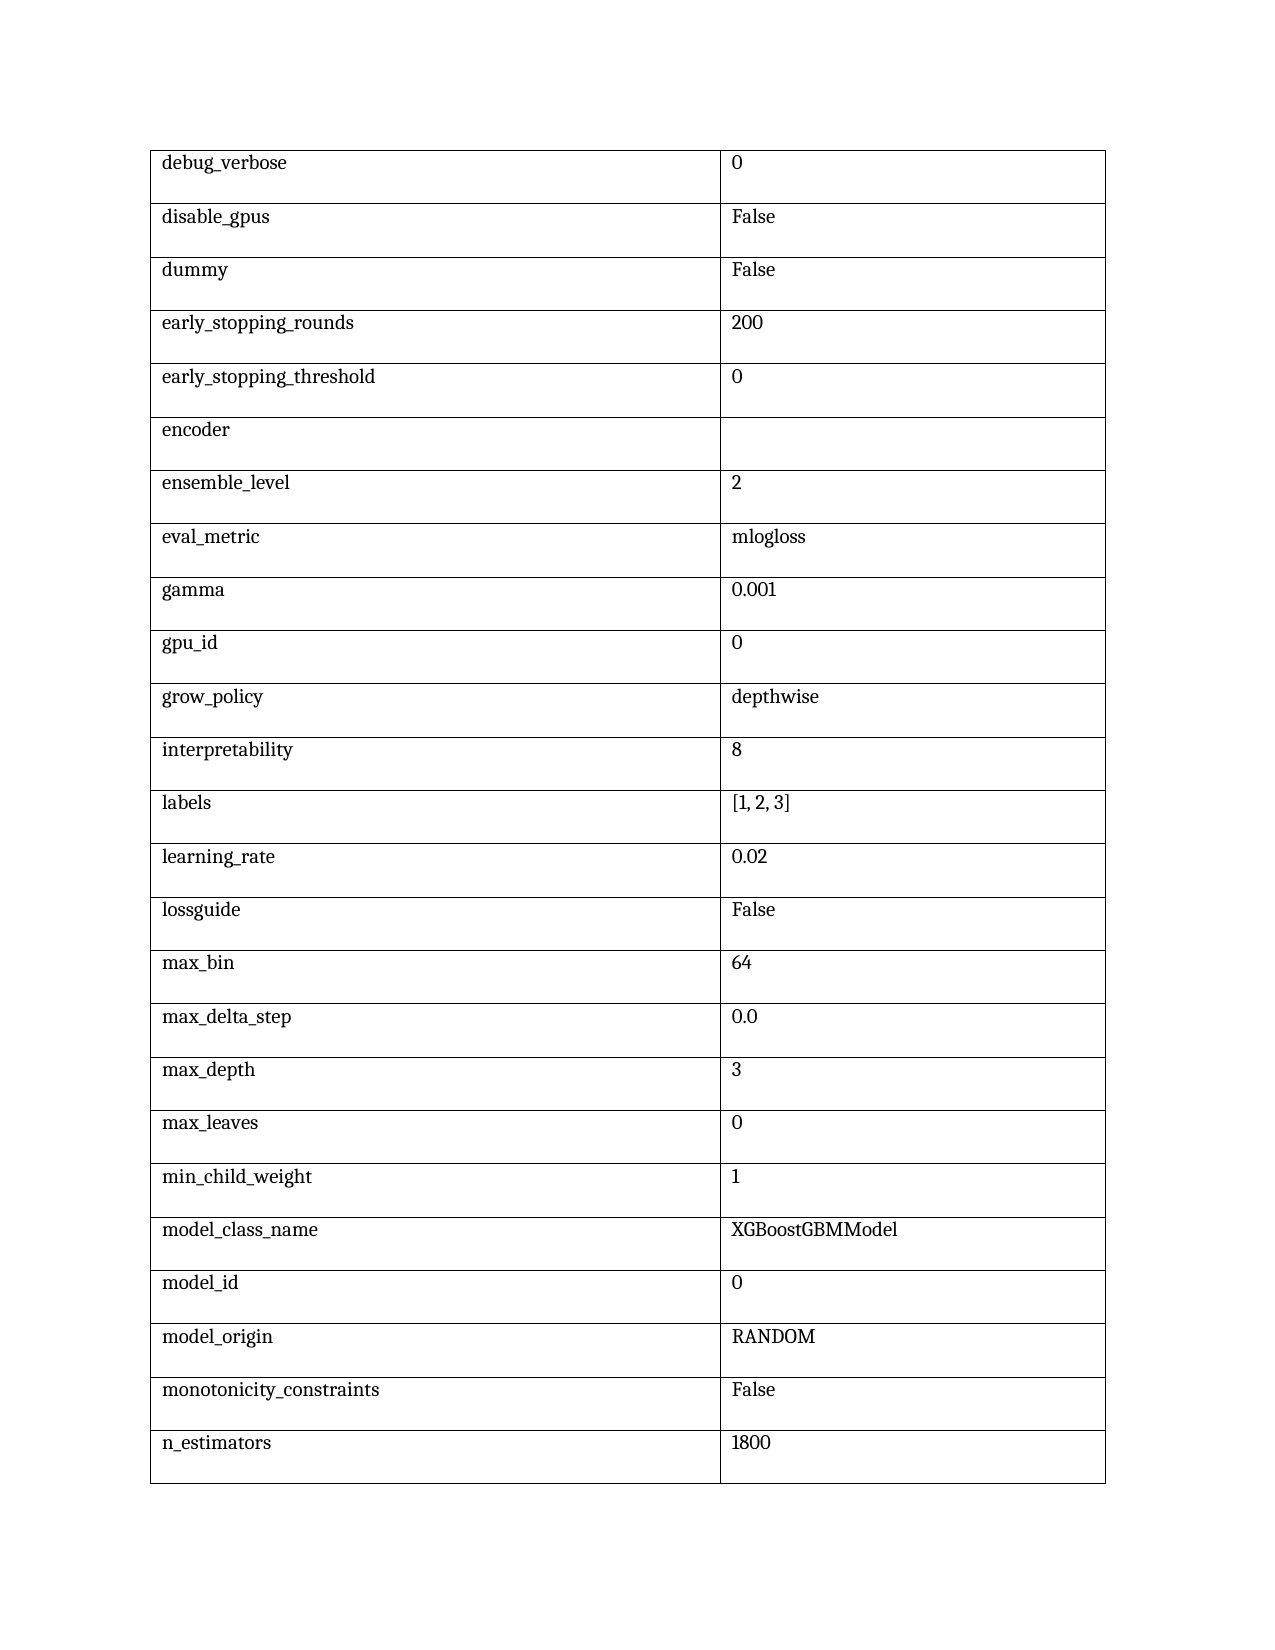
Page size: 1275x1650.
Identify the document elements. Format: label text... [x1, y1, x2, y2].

table_cell n_estimators [151, 1431, 720, 1483]
table_cell max_depth [151, 1058, 720, 1110]
table_cell model_origin [151, 1324, 720, 1377]
table_cell 2 [721, 471, 1105, 523]
table_cell False [721, 898, 1105, 950]
table_cell grow_policy [151, 684, 720, 737]
table_cell max_leaves [151, 1111, 720, 1163]
table_cell 64 [721, 951, 1105, 1003]
table_cell max_delta_step [151, 1004, 720, 1057]
table_cell learning_rate [151, 844, 720, 897]
table_cell 3 [721, 1058, 1105, 1110]
table_cell lossguide [151, 898, 720, 950]
table_cell 0.02 [721, 844, 1105, 897]
table_cell ensemble_level [151, 471, 720, 523]
table_cell 0 [721, 151, 1105, 203]
table_cell 0.001 [721, 578, 1105, 630]
table_cell interpretability [151, 738, 720, 790]
table_cell False [721, 258, 1105, 310]
table_cell XGBoostGBMModel [721, 1218, 1105, 1270]
table_cell gamma [151, 578, 720, 630]
table_cell dummy [151, 258, 720, 310]
table_cell False [721, 1378, 1105, 1430]
table_cell disable_gpus [151, 204, 720, 257]
table_cell 200 [721, 311, 1105, 363]
table_cell labels [151, 791, 720, 843]
table_cell gpu_id [151, 631, 720, 683]
table_cell 0 [721, 631, 1105, 683]
table_cell 8 [721, 738, 1105, 790]
table_cell RANDOM [721, 1324, 1105, 1377]
table_cell early_stopping_rounds [151, 311, 720, 363]
table_cell [721, 418, 1105, 470]
table_cell monotonicity_constraints [151, 1378, 720, 1430]
table_cell 1 [721, 1164, 1105, 1217]
table_cell encoder [151, 418, 720, 470]
table_cell max_bin [151, 951, 720, 1003]
table_cell mlogloss [721, 524, 1105, 577]
table_cell depthwise [721, 684, 1105, 737]
table_cell 0 [721, 364, 1105, 417]
table_cell early_stopping_threshold [151, 364, 720, 417]
table_cell 0 [721, 1271, 1105, 1323]
table_cell eval_metric [151, 524, 720, 577]
table_cell [1, 2, 3] [721, 791, 1105, 843]
table_cell model_class_name [151, 1218, 720, 1270]
table_cell 1800 [721, 1431, 1105, 1483]
table_cell 0 [721, 1111, 1105, 1163]
table_cell model_id [151, 1271, 720, 1323]
table_cell 0.0 [721, 1004, 1105, 1057]
table_cell min_child_weight [151, 1164, 720, 1217]
table_cell False [721, 204, 1105, 257]
table_cell debug_verbose [151, 151, 720, 203]
